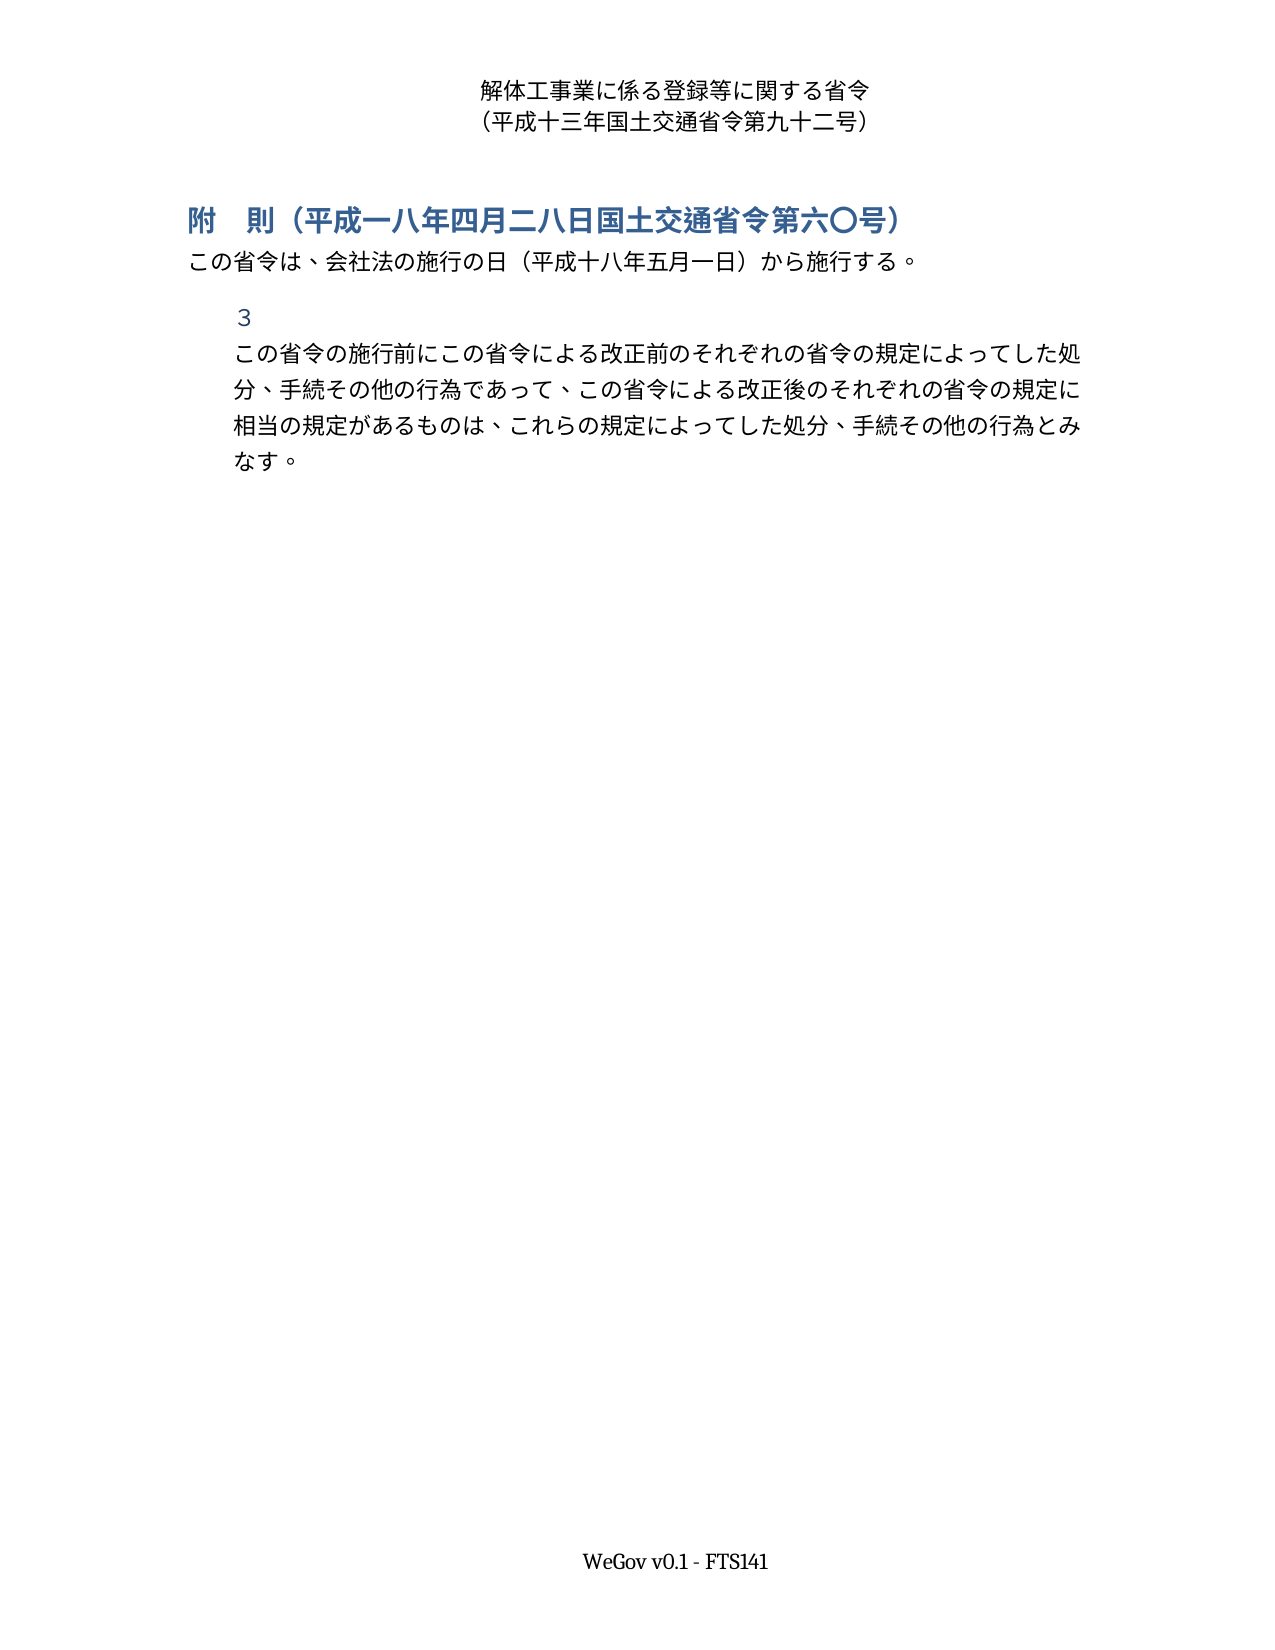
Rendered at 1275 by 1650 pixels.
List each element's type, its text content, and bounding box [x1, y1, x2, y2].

subtitle ３ [233, 302, 1087, 334]
text この省令は、会社法の施行の日（平成十八年五月一日）から施行する。 [187, 246, 1087, 277]
subtitle 附 則（平成一八年四月二八日国土交通省令第六〇号） [187, 200, 1087, 240]
text この省令の施行前にこの省令による改正前のそれぞれの省令の規定によってした処分、手続その他の行為であって、この省令による改正後のそれぞれの省令の規定に相当の規定があるものは、これらの規定によってした処分、手続その他の行為とみなす。 [233, 338, 1087, 477]
